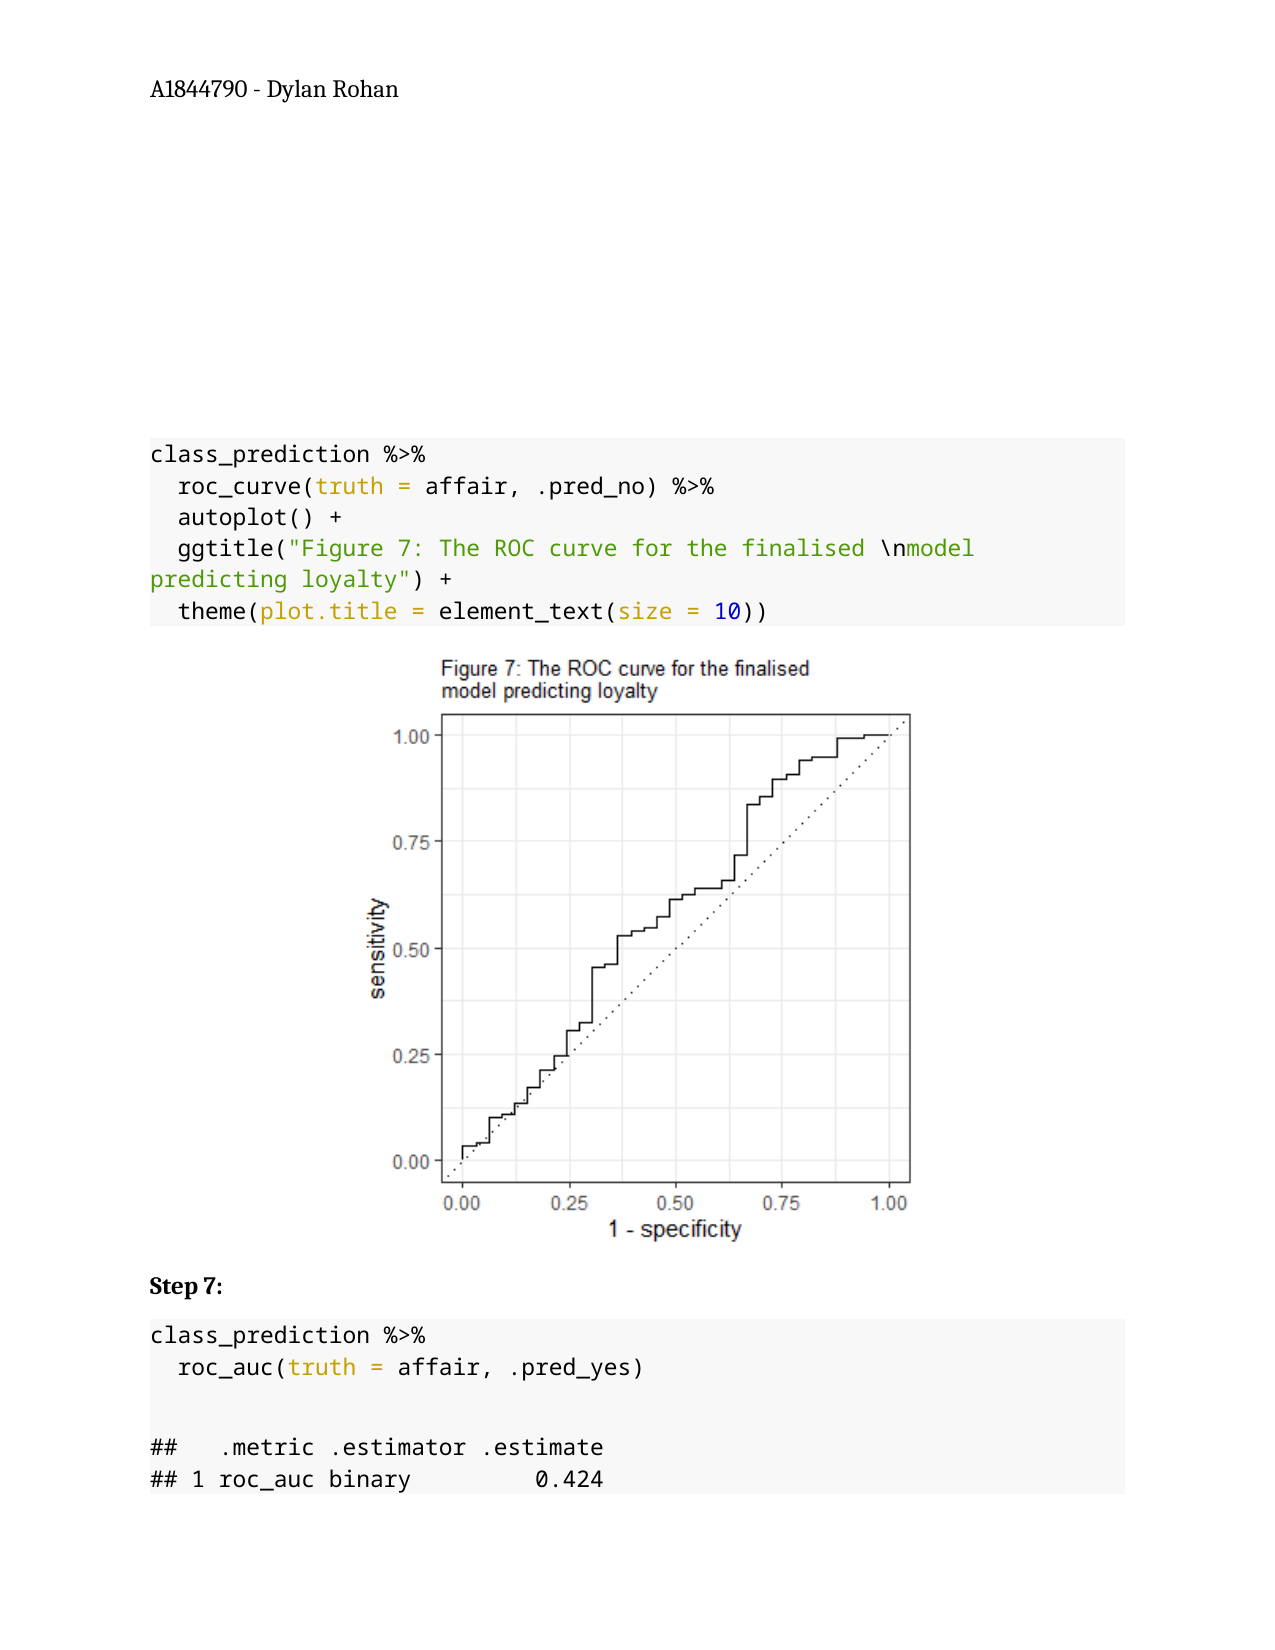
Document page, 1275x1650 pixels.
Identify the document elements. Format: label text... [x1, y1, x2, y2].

text Step 7: [150, 1272, 1125, 1301]
text class_prediction %>% roc_auc(truth = affair, .pred_yes) [425, 1319, 1125, 1382]
text class_prediction %>% roc_curve(truth = affair, .pred_no) %>% autoplot() + ggtitle("Figure 7: The ROC curve for the finalised \nmodel predicting loyalty") + theme(plot.title = element_text(size = 10)) [150, 438, 1125, 626]
picture [258, 646, 1017, 1253]
text ## .metric .estimator .estimate ## 1 roc_auc binary 0.424 [150, 1403, 1125, 1494]
